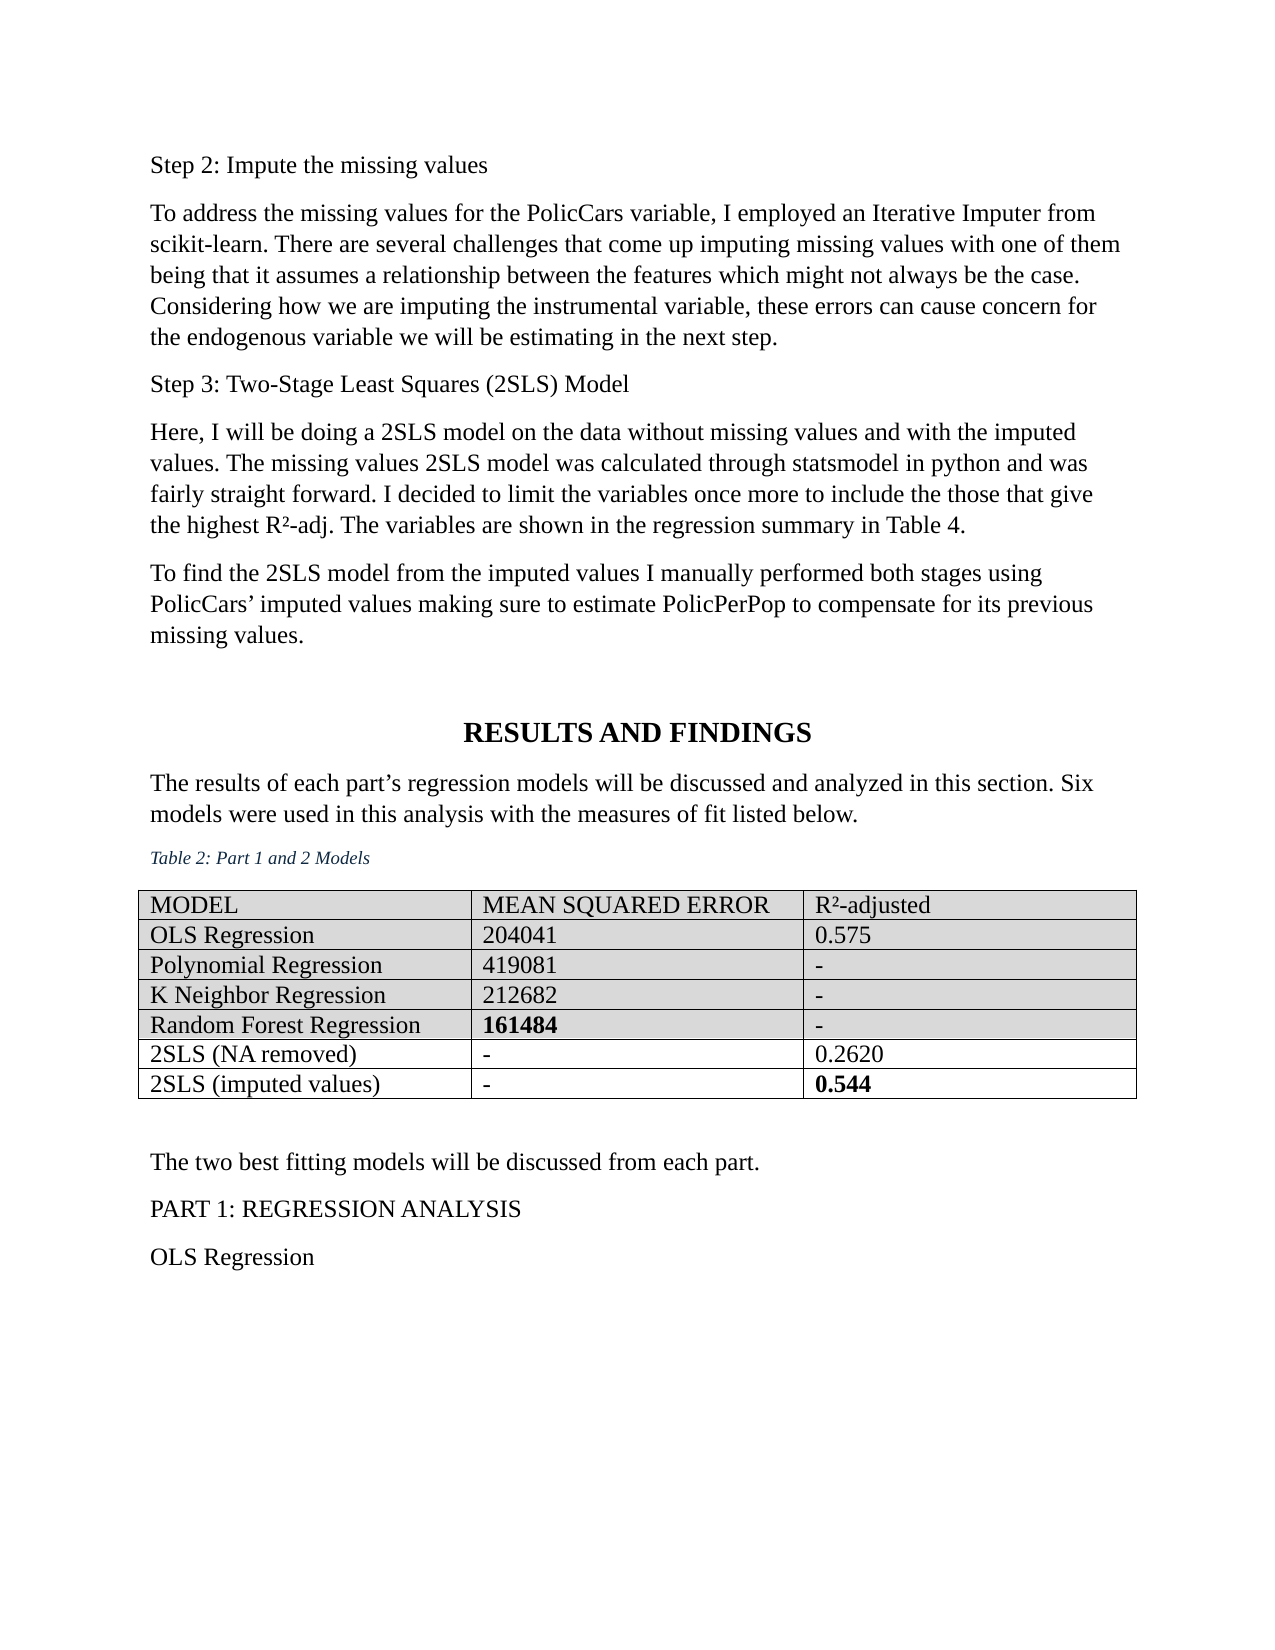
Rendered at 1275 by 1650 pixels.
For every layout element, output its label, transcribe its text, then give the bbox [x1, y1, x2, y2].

table_cell 0.544 [804, 1069, 1136, 1098]
text Table 2: Part 1 and 2 Models [150, 847, 1125, 869]
table_cell - [804, 980, 1136, 1009]
text The two best fitting models will be discussed from each part. [150, 1147, 1125, 1176]
text The results of each part’s regression models will be discussed and analyzed in this section. Six models were used in this analysis with the measures of fit listed below. [150, 768, 1125, 828]
text RESULTS AND FINDINGS [150, 716, 1125, 749]
text To address the missing values for the PolicCars variable, I employed an Iterative Imputer from scikit-learn. There are several challenges that come up imputing missing values with one of them being that it assumes a relationship between the features which might not always be the case. Considering how we are imputing the instrumental variable, these errors can cause concern for the endogenous variable we will be estimating in the next step. [150, 198, 1125, 351]
text Step 2: Impute the missing values [150, 150, 1125, 179]
table_cell - [472, 1069, 803, 1098]
table_header R²-adjusted [804, 891, 1136, 919]
table_cell 212682 [472, 980, 803, 1009]
table_cell - [804, 1010, 1136, 1038]
table_cell - [472, 1040, 803, 1068]
table_cell 0.575 [804, 920, 1136, 949]
text To find the 2SLS model from the imputed values I manually performed both stages using PolicCars’ imputed values making sure to estimate PolicPerPop to compensate for its previous missing values. [150, 558, 1125, 649]
table_cell Polynomial Regression [139, 950, 471, 979]
text Step 3: Two-Stage Least Squares (2SLS) Model [150, 369, 1125, 398]
table_cell K Neighbor Regression [139, 980, 471, 1009]
table_cell 0.2620 [804, 1040, 1136, 1068]
text Here, I will be doing a 2SLS model on the data without missing values and with the imputed values. The missing values 2SLS model was calculated through statsmodel in python and was fairly straight forward. I decided to limit the variables once more to include the those that give the highest R²-adj. The variables are shown in the regression summary in Table 4. [150, 417, 1125, 539]
table_cell OLS Regression [139, 920, 471, 949]
table_cell - [804, 950, 1136, 979]
table_cell 2SLS (NA removed) [139, 1040, 471, 1068]
table_cell 419081 [472, 950, 803, 979]
table_cell 2SLS (imputed values) [139, 1069, 471, 1098]
table_header MODEL [139, 891, 471, 919]
text OLS Regression [150, 1242, 1125, 1271]
table_header MEAN SQUARED ERROR [472, 891, 803, 919]
table_cell 161484 [472, 1010, 803, 1038]
table_cell Random Forest Regression [139, 1010, 471, 1038]
table_cell 204041 [472, 920, 803, 949]
text PART 1: REGRESSION ANALYSIS [150, 1194, 1125, 1223]
